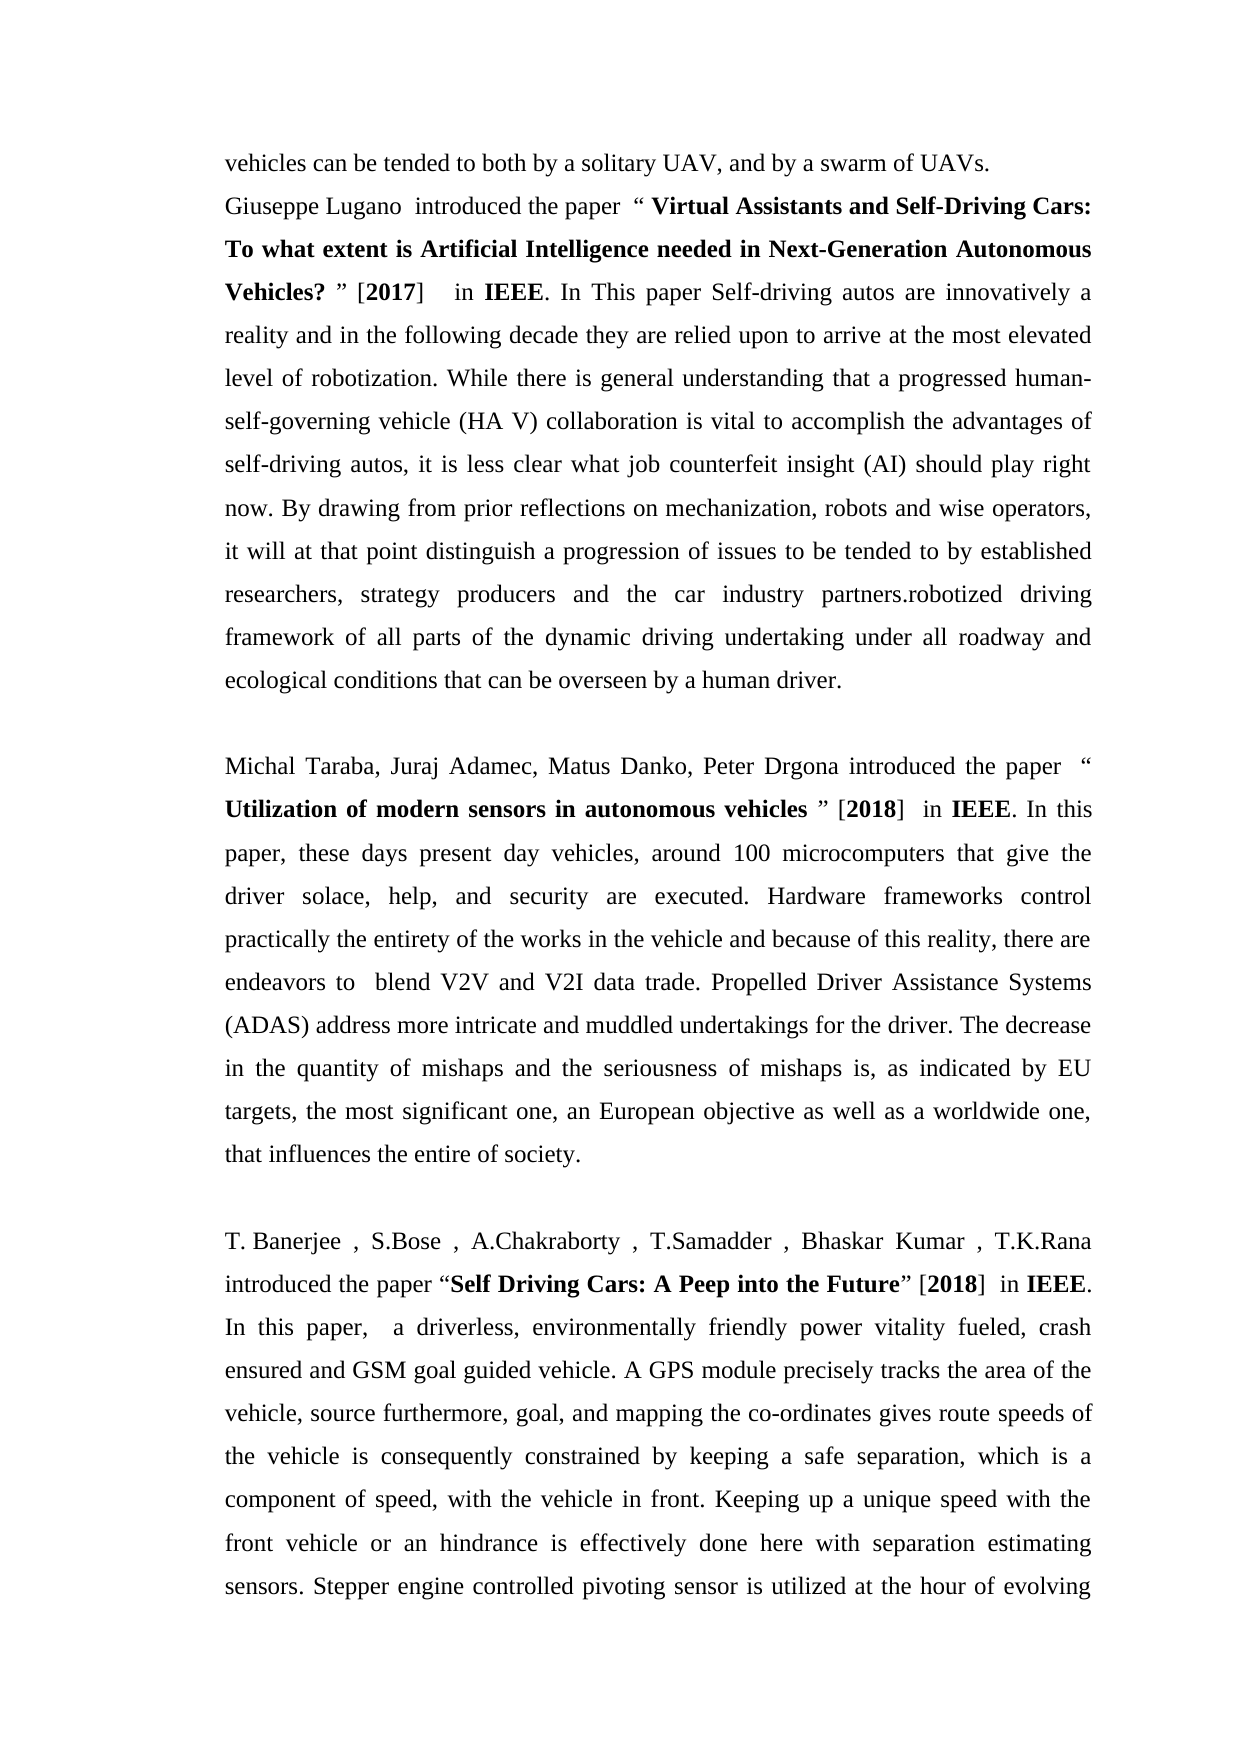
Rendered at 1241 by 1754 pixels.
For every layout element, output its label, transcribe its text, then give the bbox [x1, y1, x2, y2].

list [224, 1226, 1092, 1599]
text Michal Taraba, Juraj Adamec, Matus Danko, Peter Drgona introduced the paper “ Utilization of modern sensors in autonomous vehicles ” [2018] in IEEE. In this paper, these days present day vehicles, around 100 microcomputers that give the driver solace, help, and security are executed. Hardware frameworks control practically the entirety of the works in the vehicle and because of this reality, there are endeavors to blend V2V and V2I data trade. Propelled Driver Assistance Systems (ADAS) address more intricate and muddled undertakings for the driver. The decrease in the quantity of mishaps and the seriousness of mishaps is, as indicated by EU targets, the most significant one, an European objective as well as a worldwide one, that influences the entire of society. [224, 751, 1092, 1168]
text Giuseppe Lugano introduced the paper “ Virtual Assistants and Self-Driving Cars: To what extent is Artificial Intelligence needed in Next-Generation Autonomous Vehicles? ” [2017] in IEEE. In This paper Self-driving autos are innovatively a reality and in the following decade they are relied upon to arrive at the most elevated level of robotization. While there is general understanding that a progressed human-self-governing vehicle (HA V) collaboration is vital to accomplish the advantages of self-driving autos, it is less clear what job counterfeit insight (AI) should play right now. By drawing from prior reflections on mechanization, robots and wise operators, it will at that point distinguish a progression of issues to be tended to by established researchers, strategy producers and the car industry partners.robotized driving framework of all parts of the dynamic driving undertaking under all roadway and ecological conditions that can be overseen by a human driver. [224, 191, 1092, 694]
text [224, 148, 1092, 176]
